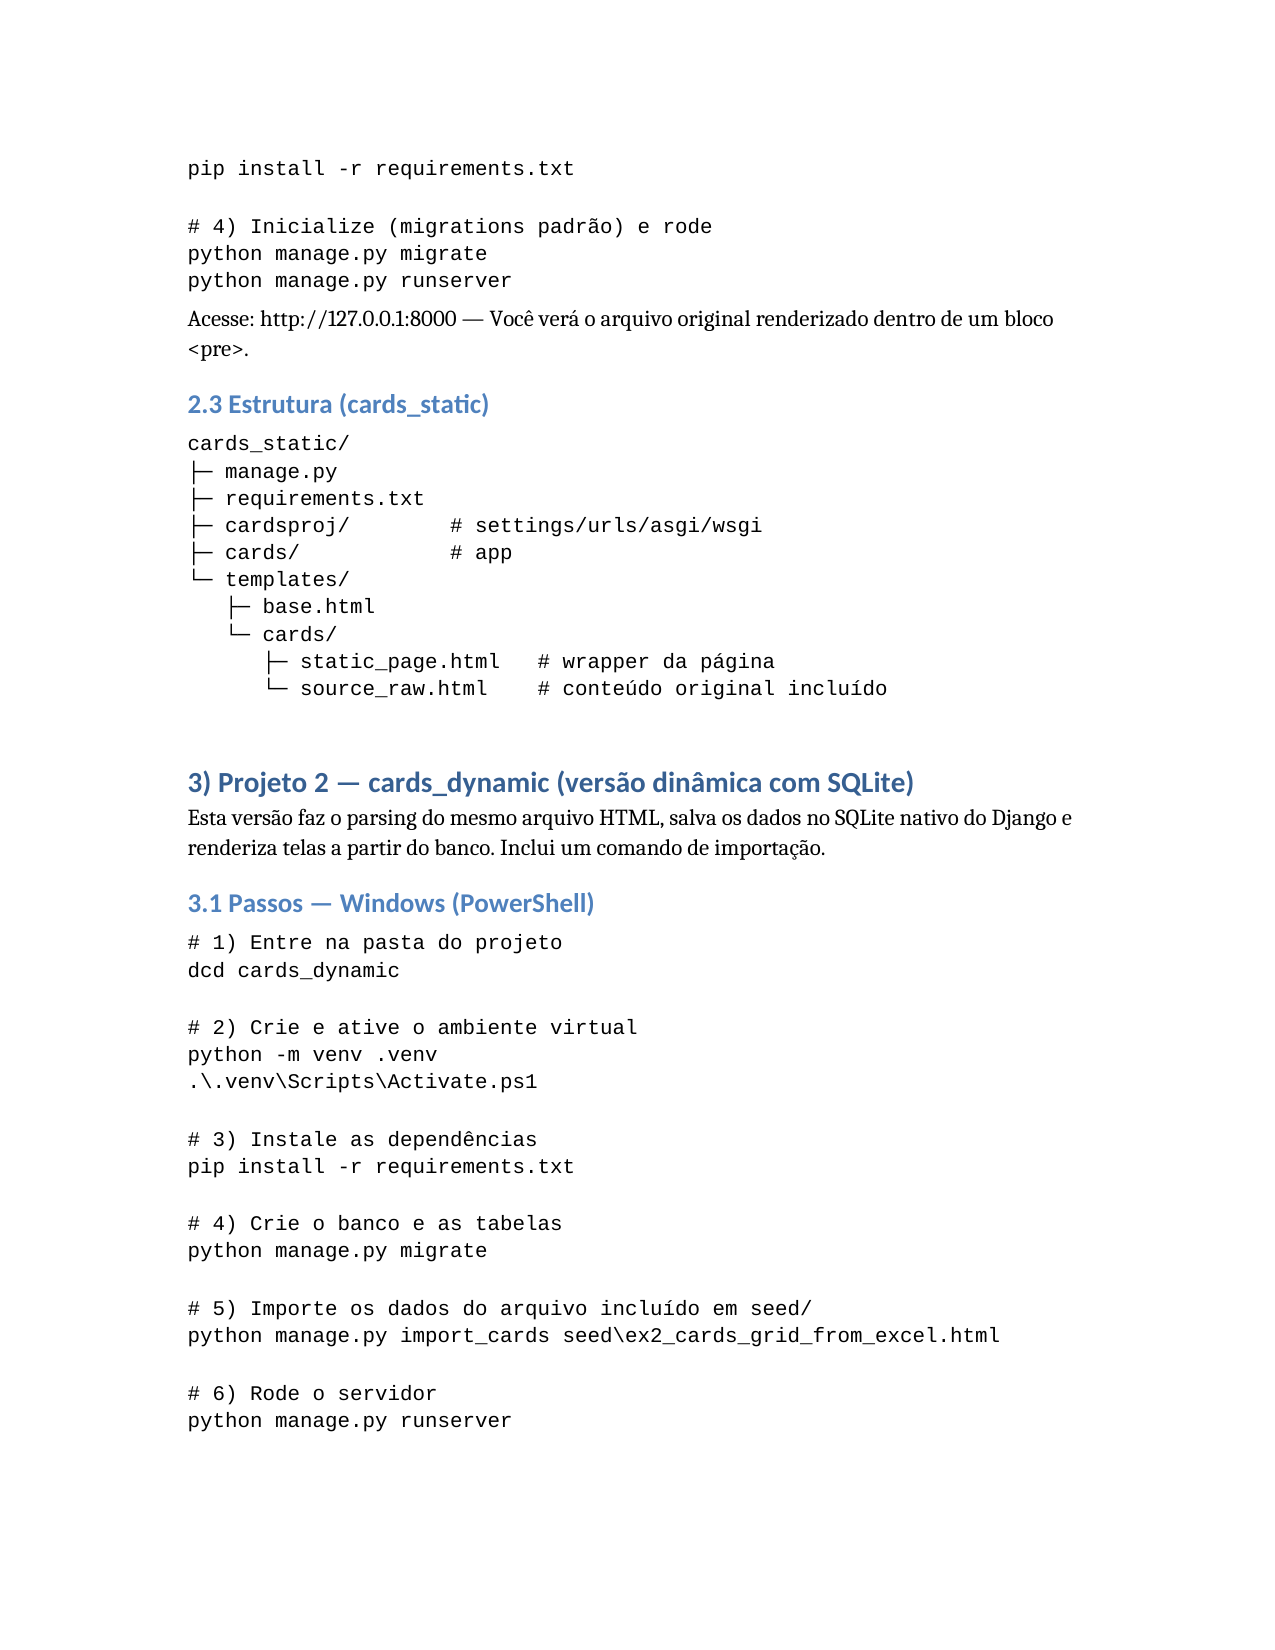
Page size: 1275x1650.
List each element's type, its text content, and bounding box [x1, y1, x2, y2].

text Esta versão faz o parsing do mesmo arquivo HTML, salva os dados no SQLite nativo do Django e renderiza telas a partir do banco. Inclui um comando de importação. [187, 805, 1087, 861]
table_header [176, 150, 1076, 306]
subtitle 2.3 Estrutura (cards_static) [187, 387, 1087, 420]
table_header # 1) Entre na pasta do projeto dcd cards_dynamic # 2) Crie e ative o ambiente virtual python -m venv .venv .\.venv\Scripts\Activate.ps1 # 3) Instale as dependências pip install -r requirements.txt # 4) Crie o banco e as tabelas python manage.py migrate # 5) Importe os dados do arquivo incluído em seed/ python manage.py import_cards seed\ex2_cards_grid_from_excel.html # 6) Rode o servidor python manage.py runserver [176, 924, 1076, 1446]
subtitle 3) Projeto 2 — cards_dynamic (versão dinâmica com SQLite) [187, 764, 1087, 799]
table_header cards_static/ ├─ manage.py ├─ requirements.txt ├─ cardsproj/ # settings/urls/asgi/wsgi ├─ cards/ # app └─ templates/ ├─ base.html └─ cards/ ├─ static_page.html # wrapper da página └─ source_raw.html # conteúdo original incluído [176, 425, 1076, 714]
subtitle 3.1 Passos — Windows (PowerShell) [187, 886, 1087, 919]
text Acesse: http://127.0.0.1:8000 — Você verá o arquivo original renderizado dentro de um bloco <pre>. [187, 306, 1087, 362]
